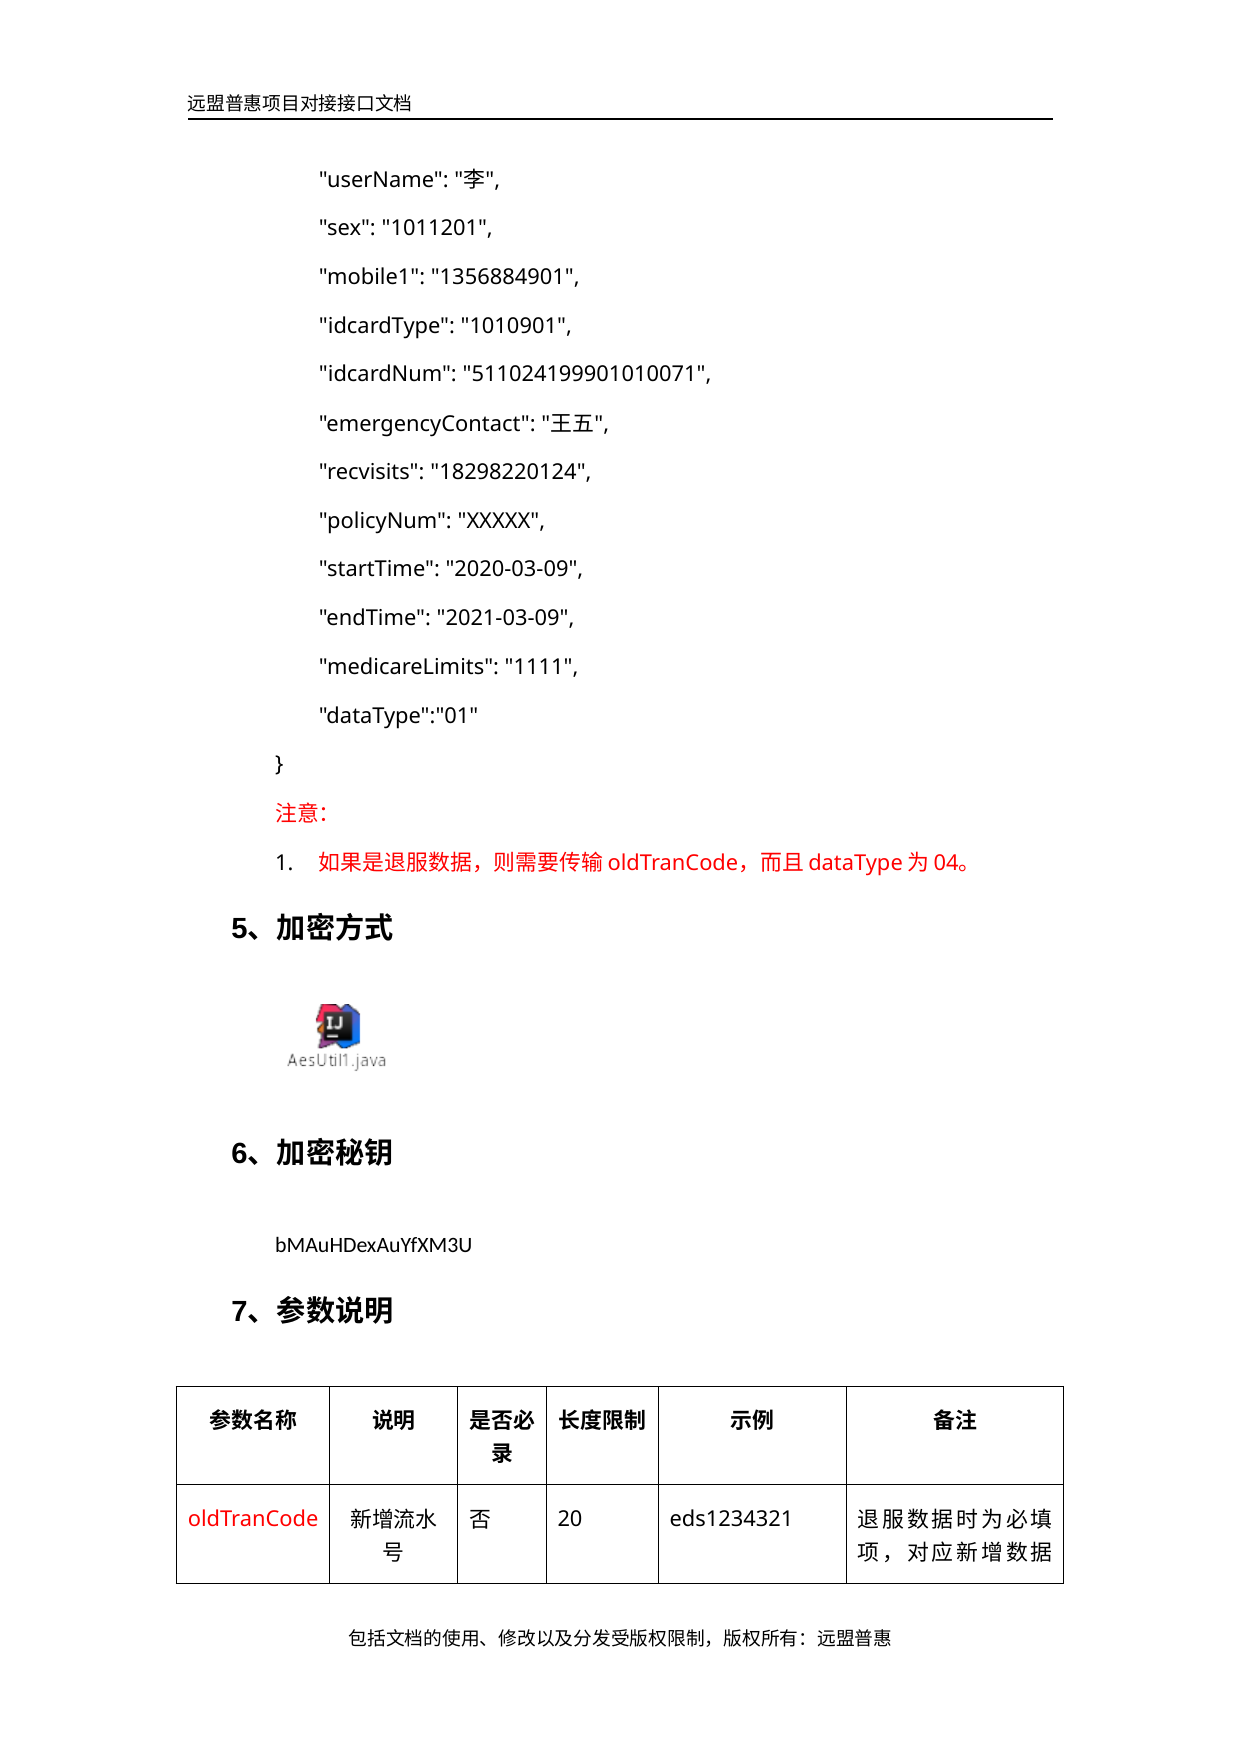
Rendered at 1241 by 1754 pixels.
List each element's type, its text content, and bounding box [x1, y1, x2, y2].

text "sex": "1011201", [231, 211, 1053, 243]
text "recvisits": "18298220124", [231, 454, 1053, 487]
list 如果是退服数据，则需要传输oldTranCode，而且dataType为04。 [231, 844, 1053, 877]
table_cell oldTranCode [177, 1485, 329, 1583]
text "policyNum": "XXXXX", [231, 503, 1053, 536]
table_header 是否必录 [458, 1387, 546, 1484]
text "endTime": "2021-03-09", [231, 601, 1053, 633]
text "dataType":"01" [231, 698, 1053, 731]
table_header 参数名称 [177, 1387, 329, 1484]
text "emergencyContact": "王五", [231, 406, 1053, 438]
table_header 示例 [659, 1387, 846, 1484]
subtitle 加密秘钥 [231, 1119, 1053, 1184]
text } [231, 747, 1053, 779]
table_header 备注 [847, 1387, 1063, 1484]
subtitle 5、加密方式 [231, 893, 1053, 958]
table_cell 新增流水号 [330, 1485, 457, 1583]
text "idcardNum": "511024199901010071", [231, 357, 1053, 389]
text "userName": "李", [231, 162, 1053, 194]
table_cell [847, 1485, 1063, 1583]
table_cell eds1234321 [659, 1485, 846, 1583]
text "idcardType": "1010901", [231, 308, 1053, 341]
text "medicareLimits": "1111", [231, 649, 1053, 682]
table_cell 否 [458, 1485, 546, 1583]
text 注意： [231, 796, 1053, 828]
table_header 说明 [330, 1387, 457, 1484]
text "mobile1": "1356884901", [231, 259, 1053, 292]
subtitle 7、参数说明 [231, 1276, 1053, 1341]
table_cell 20 [547, 1485, 658, 1583]
text bMAuHDexAuYfXM3U [231, 1229, 1053, 1261]
text "startTime": "2020-03-09", [231, 552, 1053, 584]
table_header 长度限制 [547, 1387, 658, 1484]
